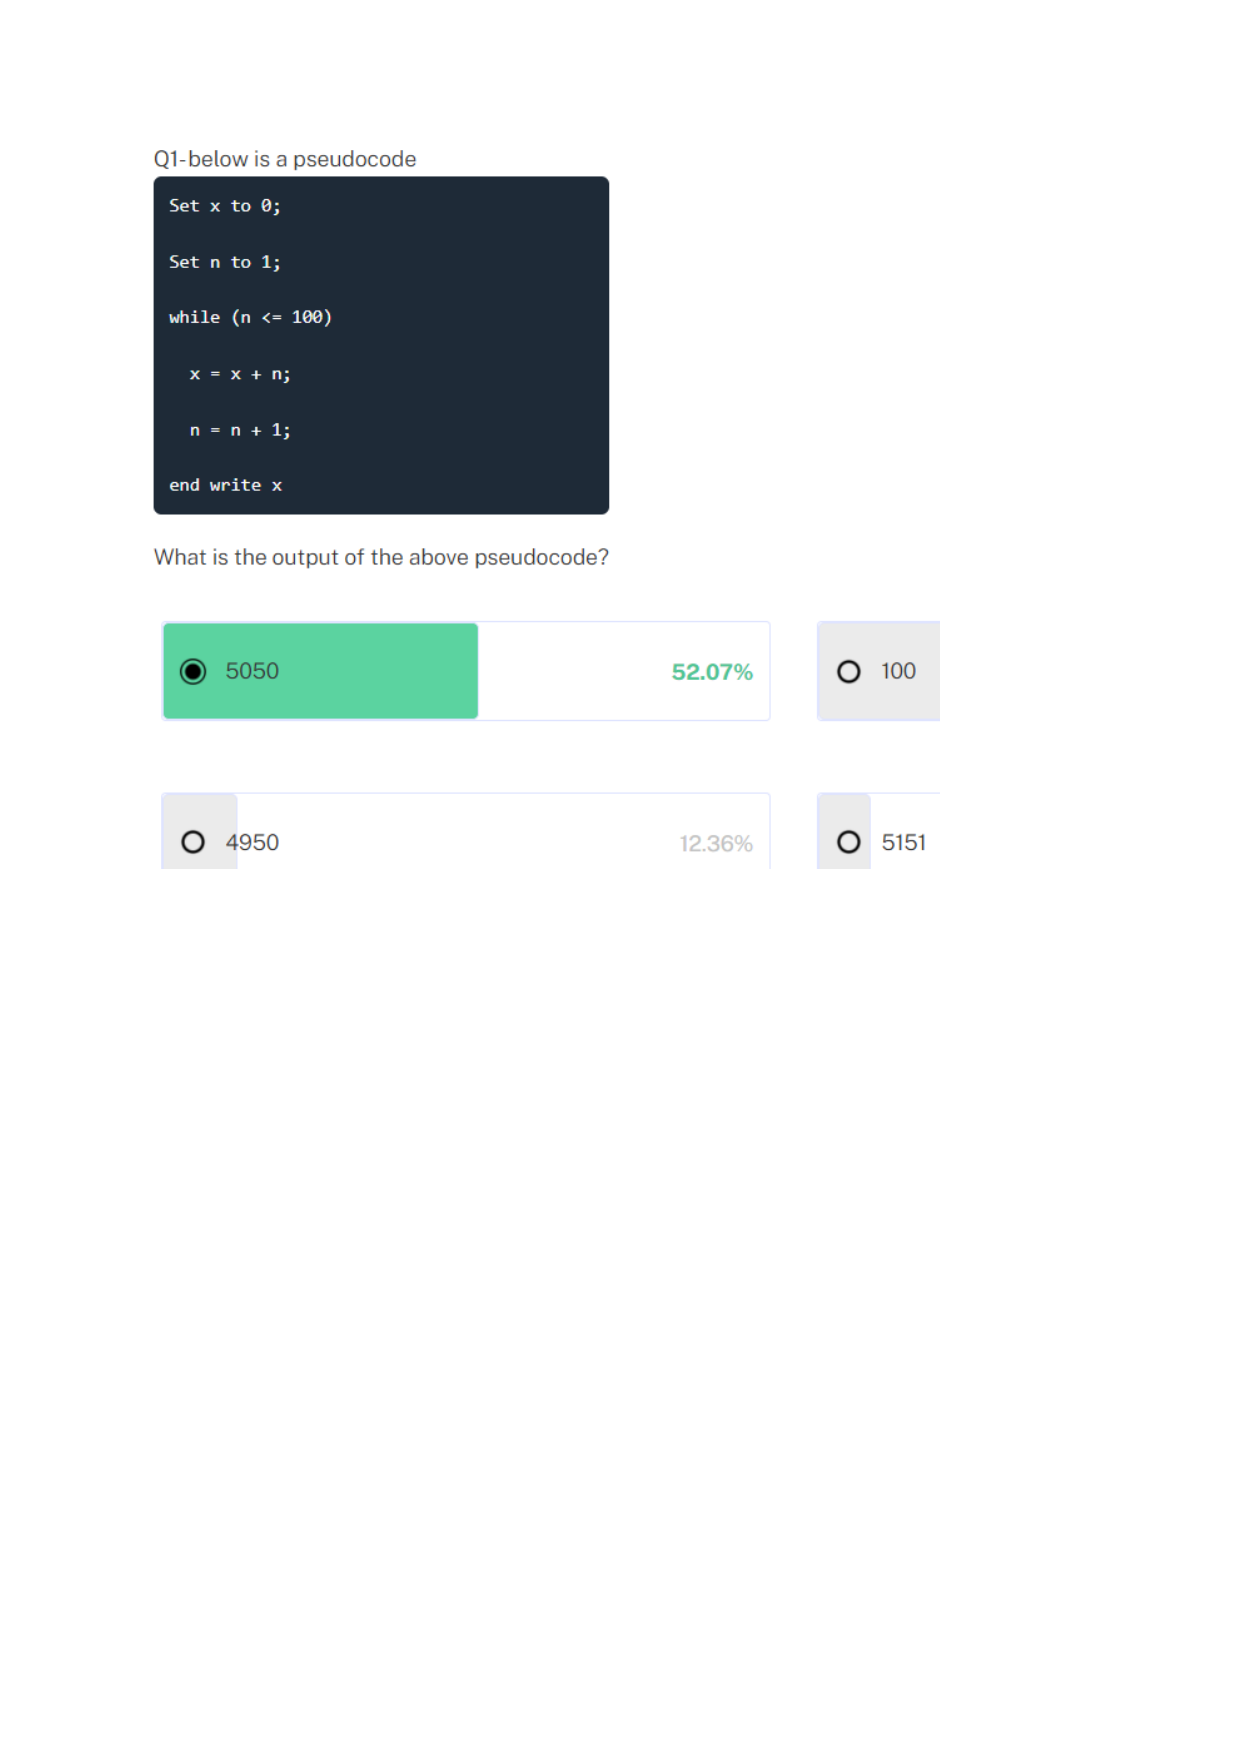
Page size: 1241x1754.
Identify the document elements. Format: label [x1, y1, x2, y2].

picture [150, 150, 940, 869]
